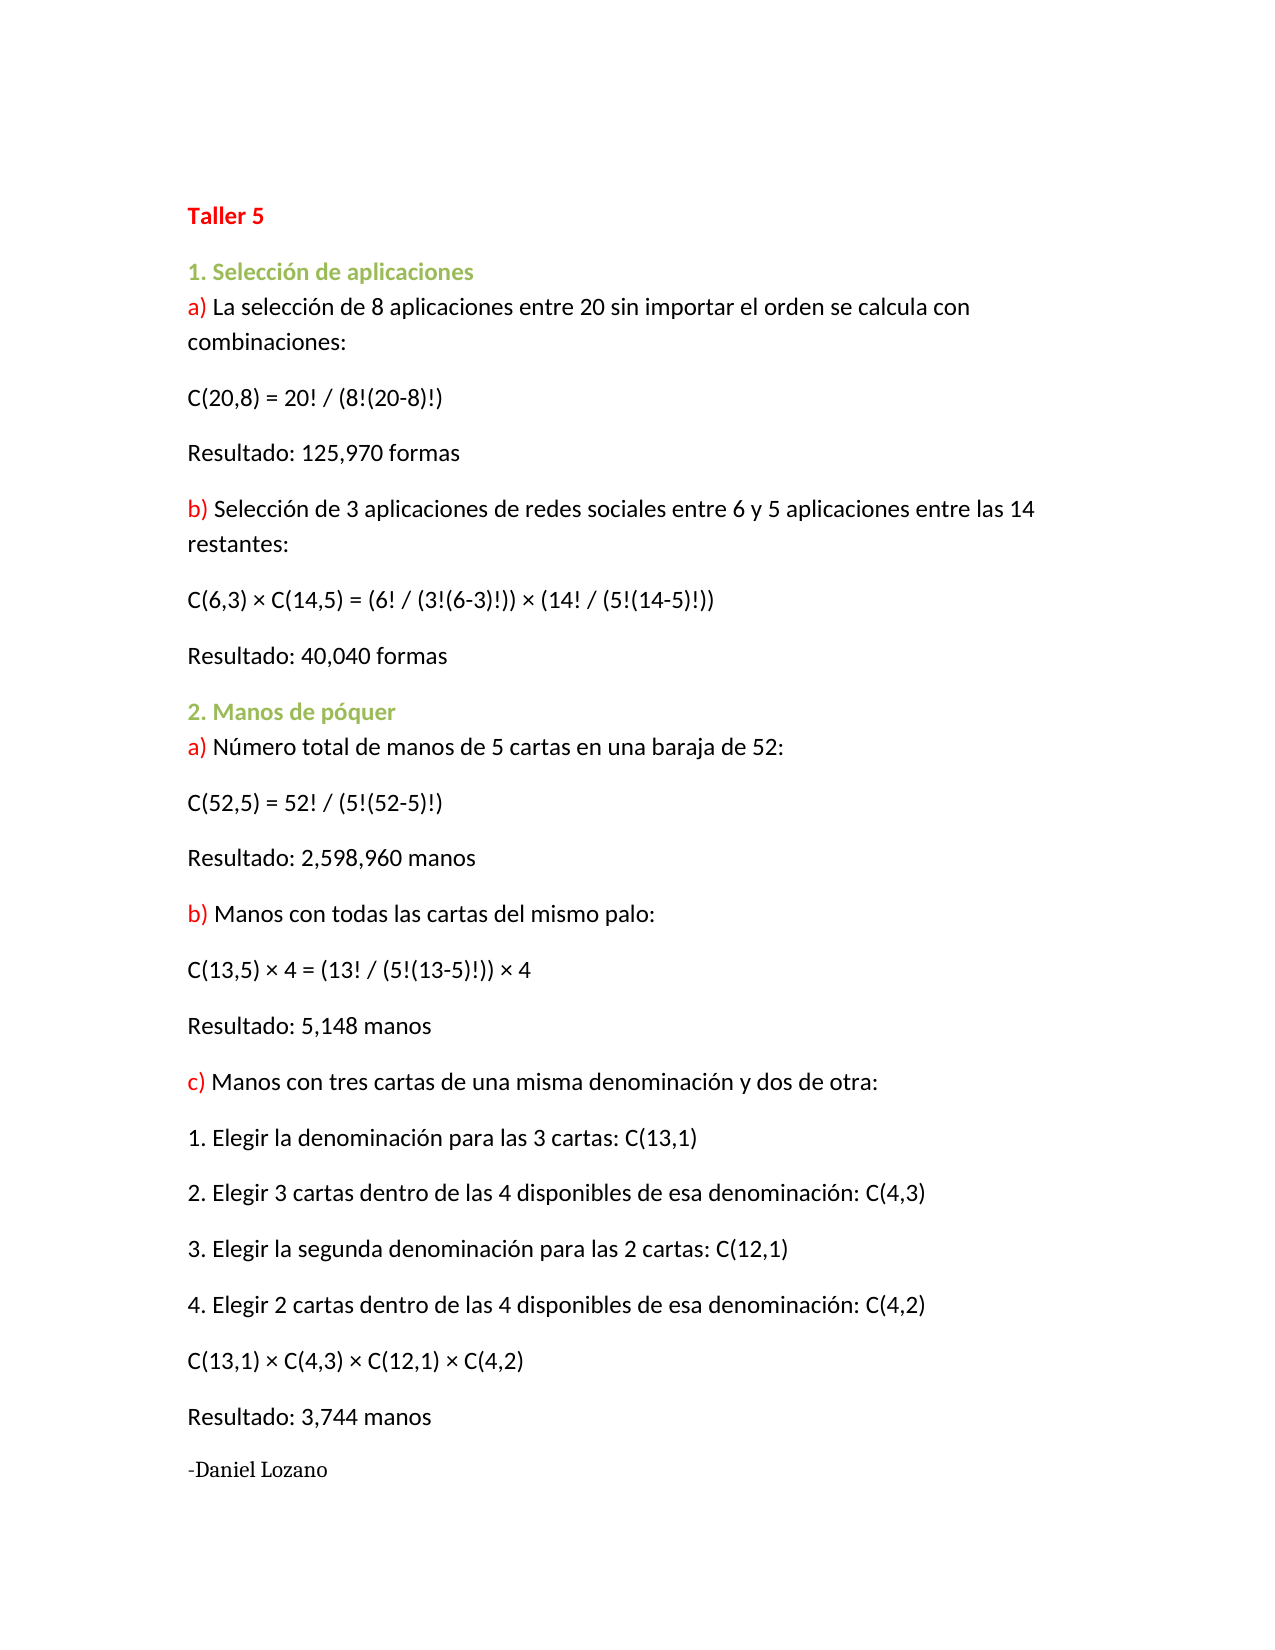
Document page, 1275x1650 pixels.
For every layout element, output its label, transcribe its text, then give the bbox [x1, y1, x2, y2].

text -Daniel Lozano [187, 1457, 1087, 1483]
text Resultado: 5,148 manos [187, 1010, 1087, 1041]
text Resultado: 125,970 formas [187, 437, 1087, 468]
text 2. Elegir 3 cartas dentro de las 4 disponibles de esa denominación: C(4,3) [187, 1177, 1087, 1208]
text b) Selección de 3 aplicaciones de redes sociales entre 6 y 5 aplicaciones entre las 14 restantes: [187, 493, 1087, 559]
text b) Manos con todas las cartas del mismo palo: [187, 898, 1087, 929]
text C(13,5) × 4 = (13! / (5!(13-5)!)) × 4 [187, 954, 1087, 985]
text C(52,5) = 52! / (5!(52-5)!) [187, 787, 1087, 817]
text 1. Elegir la denominación para las 3 cartas: C(13,1) [187, 1122, 1087, 1152]
text C(13,1) × C(4,3) × C(12,1) × C(4,2) [187, 1345, 1087, 1376]
text C(20,8) = 20! / (8!(20-8)!) [187, 382, 1087, 412]
text a) La selección de 8 aplicaciones entre 20 sin importar el orden se calcula con combinaciones: [187, 291, 1087, 356]
text Resultado: 40,040 formas [187, 640, 1087, 671]
subtitle Taller 5 [187, 200, 1087, 231]
text Resultado: 3,744 manos [187, 1401, 1087, 1431]
subtitle 1. Selección de aplicaciones [187, 256, 1087, 286]
text Resultado: 2,598,960 manos [187, 842, 1087, 873]
text C(6,3) × C(14,5) = (6! / (3!(6-3)!)) × (14! / (5!(14-5)!)) [187, 584, 1087, 615]
text a) Número total de manos de 5 cartas en una baraja de 52: [187, 731, 1087, 761]
text c) Manos con tres cartas de una misma denominación y dos de otra: [187, 1066, 1087, 1096]
text 3. Elegir la segunda denominación para las 2 cartas: C(12,1) [187, 1233, 1087, 1264]
subtitle 2. Manos de póquer [187, 696, 1087, 726]
text 4. Elegir 2 cartas dentro de las 4 disponibles de esa denominación: C(4,2) [187, 1289, 1087, 1320]
